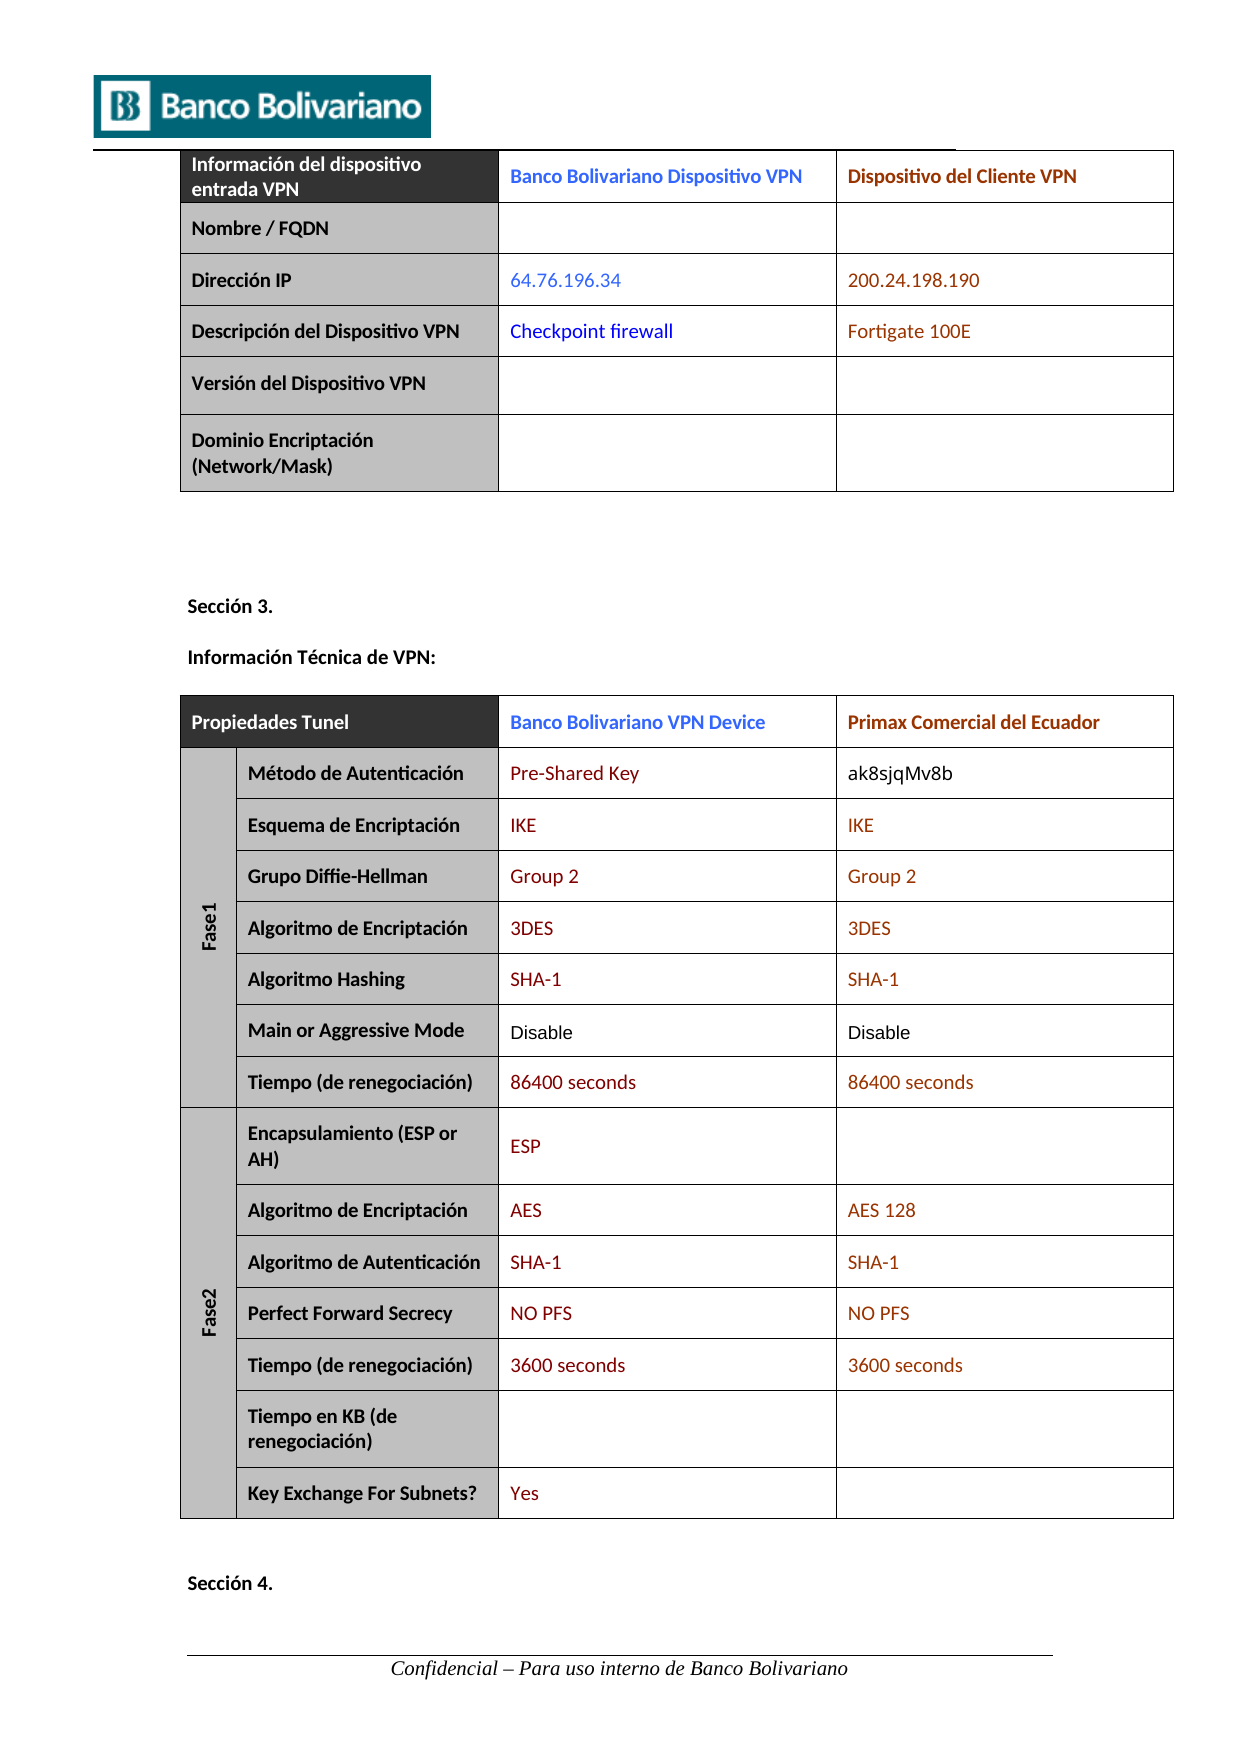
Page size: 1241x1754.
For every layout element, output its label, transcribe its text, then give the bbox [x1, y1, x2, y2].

table_cell [837, 357, 1173, 414]
table_cell 3DES [499, 902, 836, 953]
table_cell SHA-1 [499, 1236, 836, 1287]
table_cell ESP [499, 1108, 836, 1184]
table_cell 64.76.196.34 [499, 254, 836, 305]
table_header Primax Comercial del Ecuador [837, 696, 1173, 747]
table_cell Key Exchange For Subnets? [237, 1468, 498, 1518]
table_cell Tiempo en KB (de renegociación) [237, 1391, 498, 1467]
table_cell [837, 1391, 1173, 1467]
table_cell Dominio Encriptación (Network/Mask) [181, 415, 498, 491]
table_cell Dirección IP [181, 254, 498, 305]
table_cell SHA-1 [837, 954, 1173, 1004]
table_cell Group 2 [499, 851, 836, 901]
table_cell Algoritmo de Encriptación [237, 902, 498, 953]
table_cell Pre-Shared Key [499, 748, 836, 798]
table_cell AES [499, 1185, 836, 1235]
table_cell Esquema de Encriptación [237, 799, 498, 850]
table_cell Descripción del Dispositivo VPN [181, 306, 498, 356]
table_cell Método de Autenticación [237, 748, 498, 798]
table_header Banco Bolivariano Dispositivo VPN [499, 151, 836, 202]
text Sección 4. [187, 1570, 1053, 1595]
table_cell Fase2 [181, 1108, 236, 1518]
table_cell Yes [499, 1468, 836, 1518]
table_cell Disable [837, 1005, 1173, 1056]
table_cell Perfect Forward Secrecy [237, 1288, 498, 1338]
table_cell [499, 415, 836, 491]
table_cell NO PFS [499, 1288, 836, 1338]
table_cell Algoritmo de Encriptación [237, 1185, 498, 1235]
table_cell AES 128 [837, 1185, 1173, 1235]
table_cell Checkpoint firewall [499, 306, 836, 356]
table_cell 86400 seconds [499, 1057, 836, 1107]
table_cell 200.24.198.190 [837, 254, 1173, 305]
table_cell Fase1 [181, 748, 236, 1107]
table_cell Algoritmo de Autenticación [237, 1236, 498, 1287]
table_cell IKE [499, 799, 836, 850]
table_header Banco Bolivariano VPN Device [499, 696, 836, 747]
text Sección 3. [187, 594, 1053, 619]
text Información Técnica de VPN: [187, 644, 1053, 670]
table_cell Algoritmo Hashing [237, 954, 498, 1004]
table_cell 86400 seconds [837, 1057, 1173, 1107]
table_cell Tiempo (de renegociación) [237, 1339, 498, 1390]
table_cell Group 2 [837, 851, 1173, 901]
table_cell 3DES [837, 902, 1173, 953]
table_cell [499, 357, 836, 414]
table_cell [837, 1108, 1173, 1184]
table_cell [837, 203, 1173, 253]
table_header Propiedades Tunel [181, 696, 498, 747]
table_cell ak8sjqMv8b [837, 748, 1173, 798]
table_cell Encapsulamiento (ESP or AH) [237, 1108, 498, 1184]
table_header Dispositivo del Cliente VPN [837, 151, 1173, 202]
table_cell NO PFS [837, 1288, 1173, 1338]
table_cell Versión del Dispositivo VPN [181, 357, 498, 414]
picture [93, 75, 431, 138]
table_cell Disable [499, 1005, 836, 1056]
table_cell SHA-1 [499, 954, 836, 1004]
table_header Información del dispositivo entrada VPN [181, 151, 498, 202]
table_cell Fortigate 100E [837, 306, 1173, 356]
table_cell Tiempo (de renegociación) [237, 1057, 498, 1107]
table_cell [837, 415, 1173, 491]
table_cell SHA-1 [837, 1236, 1173, 1287]
table_cell [499, 1391, 836, 1467]
table_cell IKE [837, 799, 1173, 850]
table_cell 3600 seconds [837, 1339, 1173, 1390]
table_cell Nombre / FQDN [181, 203, 498, 253]
table_cell [837, 1468, 1173, 1518]
table_cell Main or Aggressive Mode [237, 1005, 498, 1056]
table_cell [499, 203, 836, 253]
table_cell 3600 seconds [499, 1339, 836, 1390]
table_cell Grupo Diffie-Hellman [237, 851, 498, 901]
